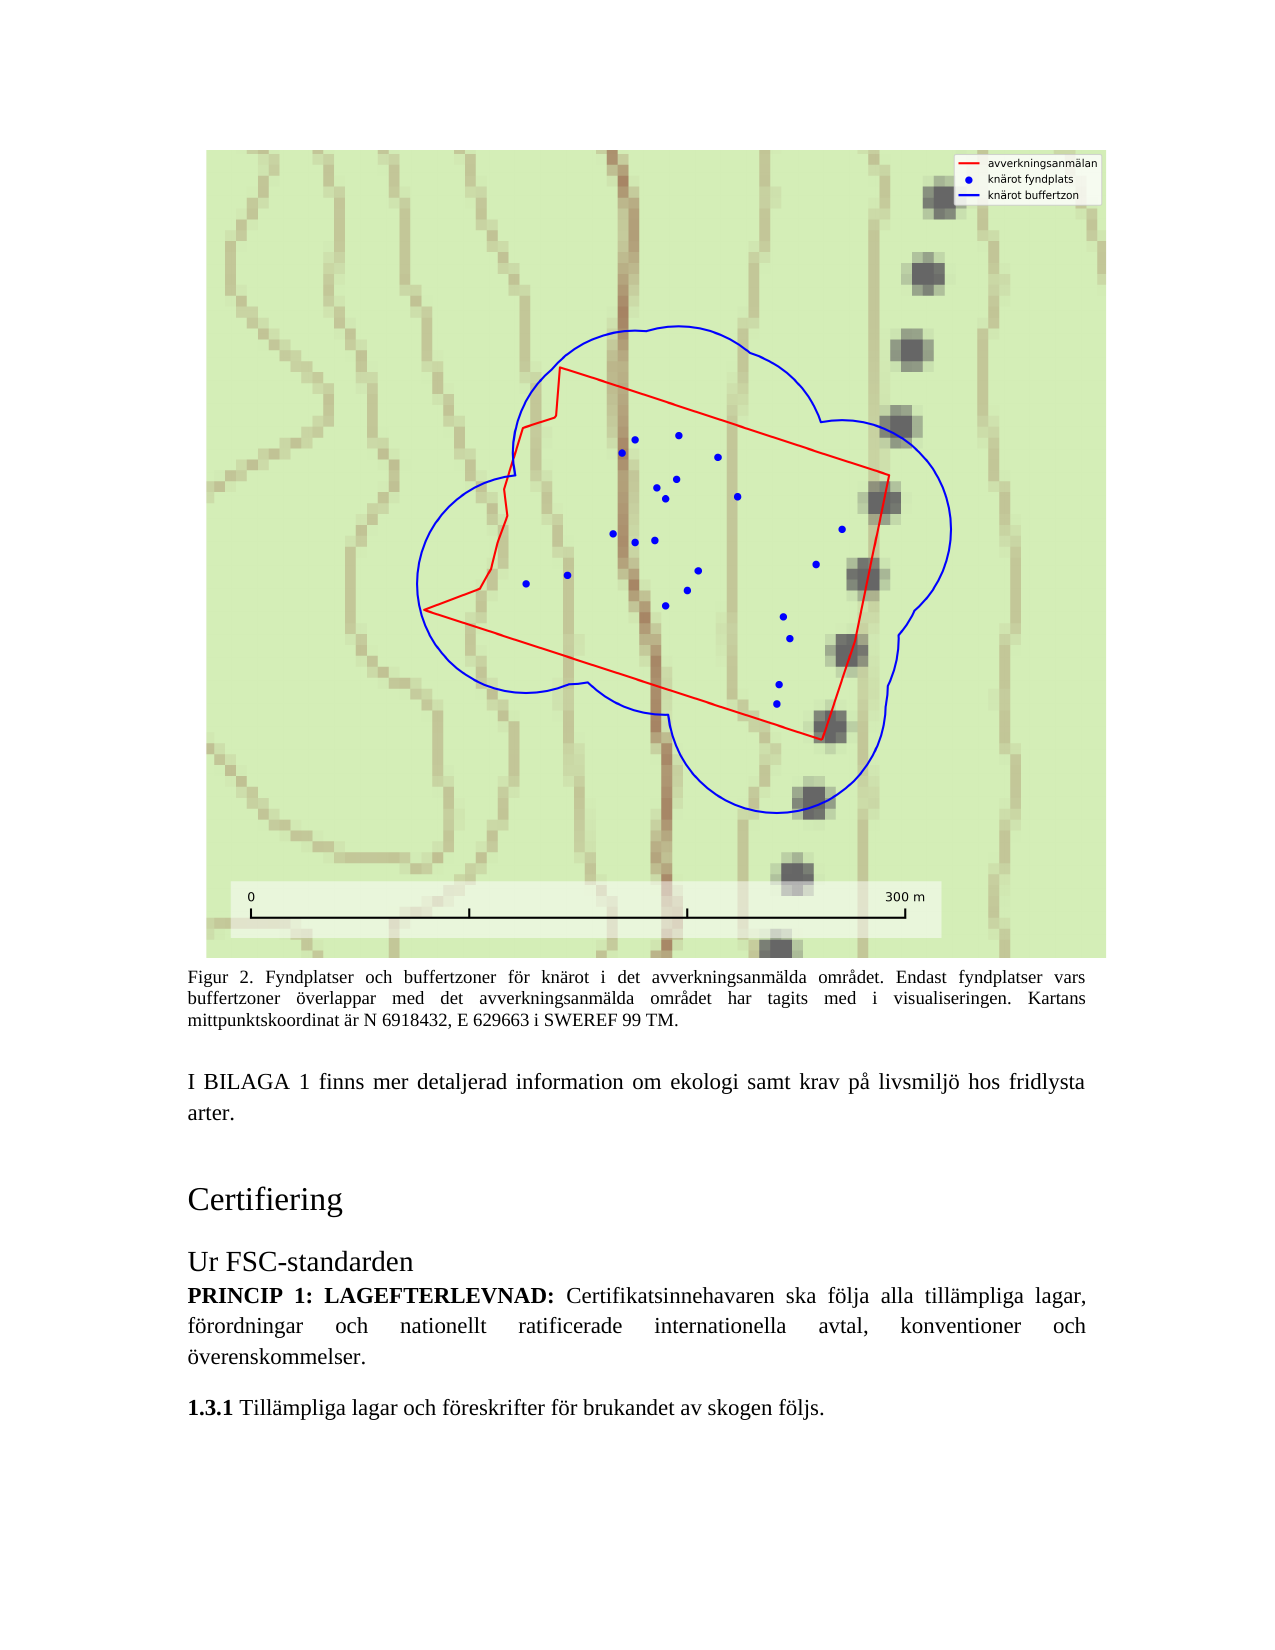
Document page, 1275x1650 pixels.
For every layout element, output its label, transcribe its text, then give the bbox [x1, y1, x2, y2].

subtitle Certifiering [187, 1179, 1087, 1217]
subtitle Ur FSC-standarden [187, 1244, 1087, 1277]
text 1.3.1 Tillämpliga lagar och föreskrifter för brukandet av skogen följs. [187, 1394, 1087, 1420]
picture [206, 150, 1107, 958]
text I BILAGA 1 finns mer detaljerad information om ekologi samt krav på livsmiljö hos fridlysta arter. [187, 1068, 1087, 1125]
text PRINCIP 1: LAGEFTERLEVNAD: Certifikatsinnehavaren ska följa alla tillämpliga lagar, förordningar och nationellt ratificerade internationella avtal, konventioner och överenskommelser. [187, 1282, 1087, 1369]
text Figur 2. Fyndplatser och buffertzoner för knärot i det avverkningsanmälda området. Endast fyndplatser vars buffertzoner överlappar med det avverkningsanmälda området har tagits med i visualiseringen. Kartans mittpunktskoordinat är N 6918432, E 629663 i SWEREF 99 TM. [187, 966, 1087, 1030]
